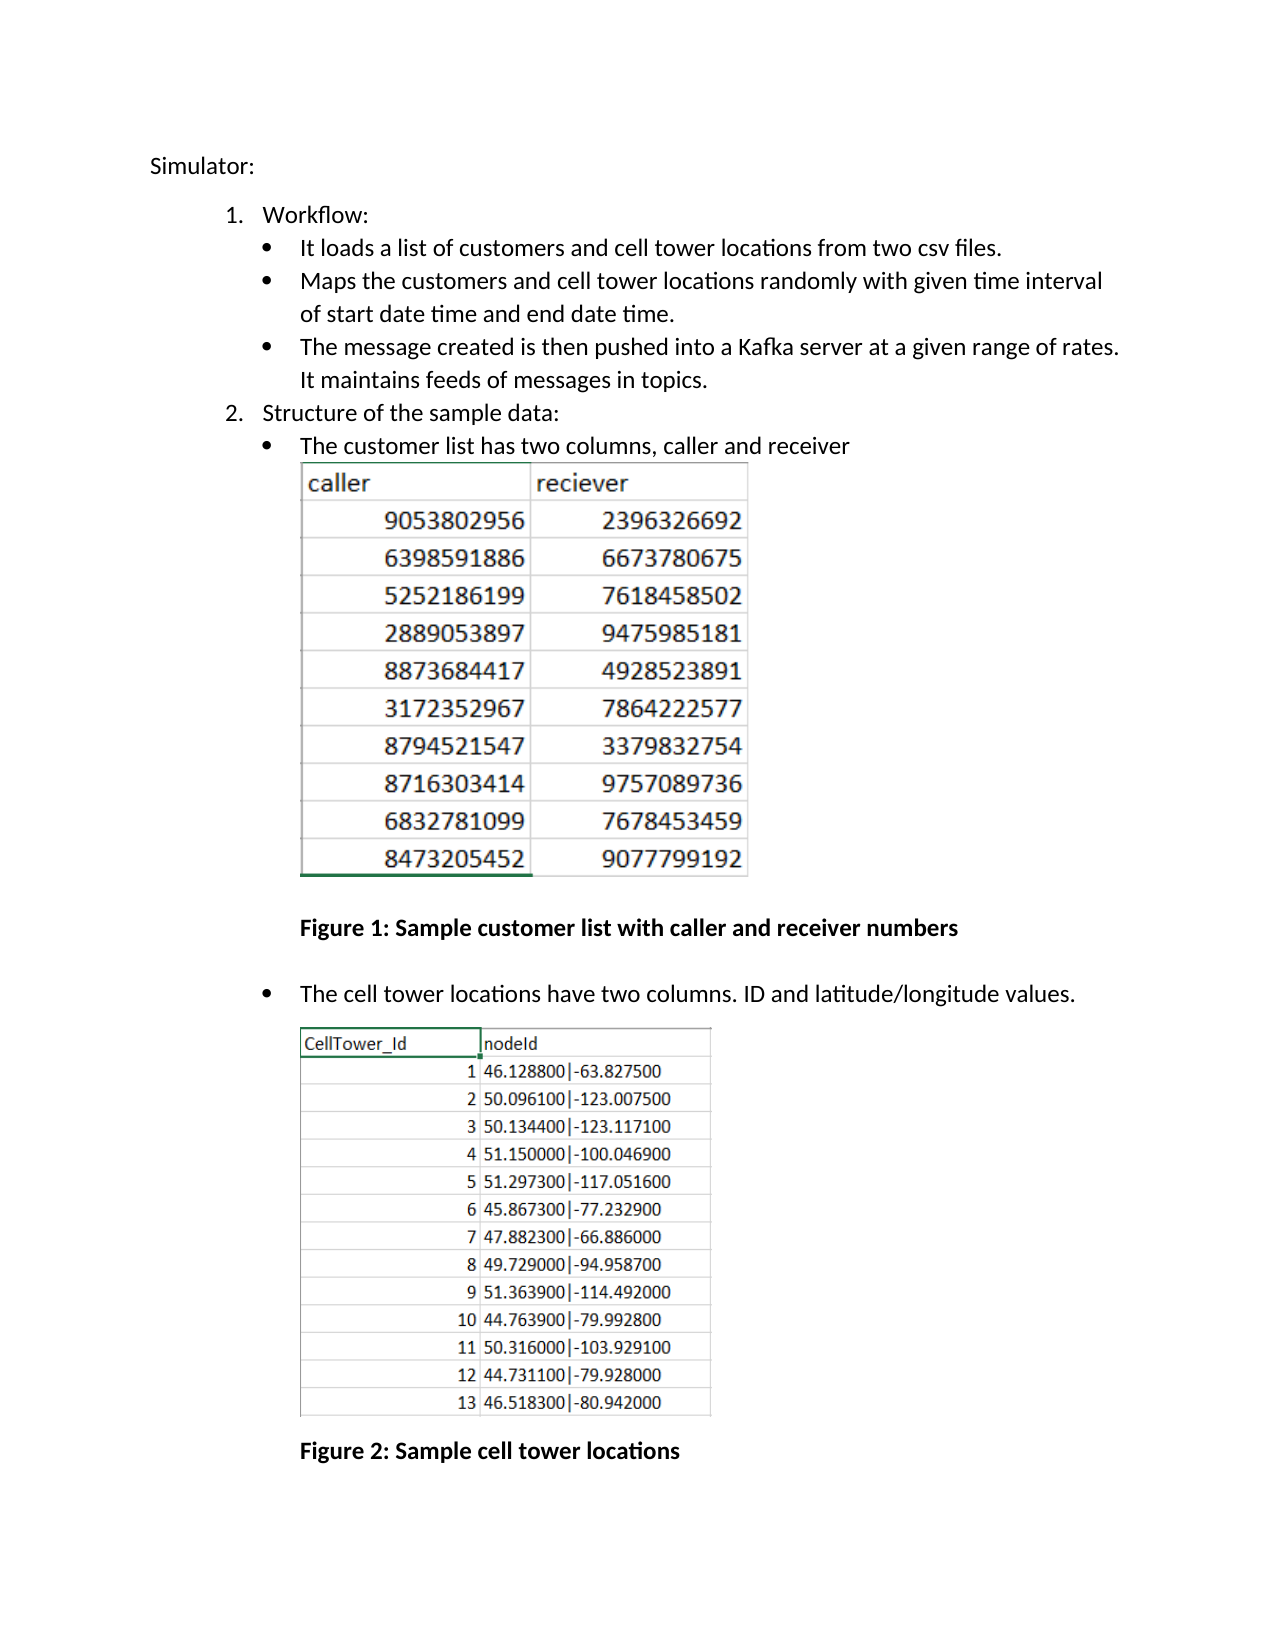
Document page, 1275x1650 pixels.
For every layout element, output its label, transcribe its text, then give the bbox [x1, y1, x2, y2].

list Figure 1: Sample customer list with caller and receiver numbers [300, 879, 1125, 943]
list The message created is then pushed into a Kafka server at a given range of rates. It maintains feeds of messages in topics. [262, 331, 1125, 395]
list Maps the customers and cell tower locations randomly with given time interval of start date time and end date time. [262, 265, 1125, 329]
list Workflow: [225, 199, 1125, 230]
picture [300, 462, 749, 877]
picture [300, 1027, 712, 1417]
list The cell tower locations have two columns. ID and latitude/longitude values. [262, 978, 1125, 1008]
text Figure 2: Sample cell tower locations [225, 1435, 1125, 1466]
list It loads a list of customers and cell tower locations from two csv files. [262, 232, 1125, 263]
list The customer list has two columns, caller and receiver [262, 430, 1125, 461]
list Structure of the sample data: [225, 397, 1125, 428]
text Simulator: [150, 150, 1125, 181]
